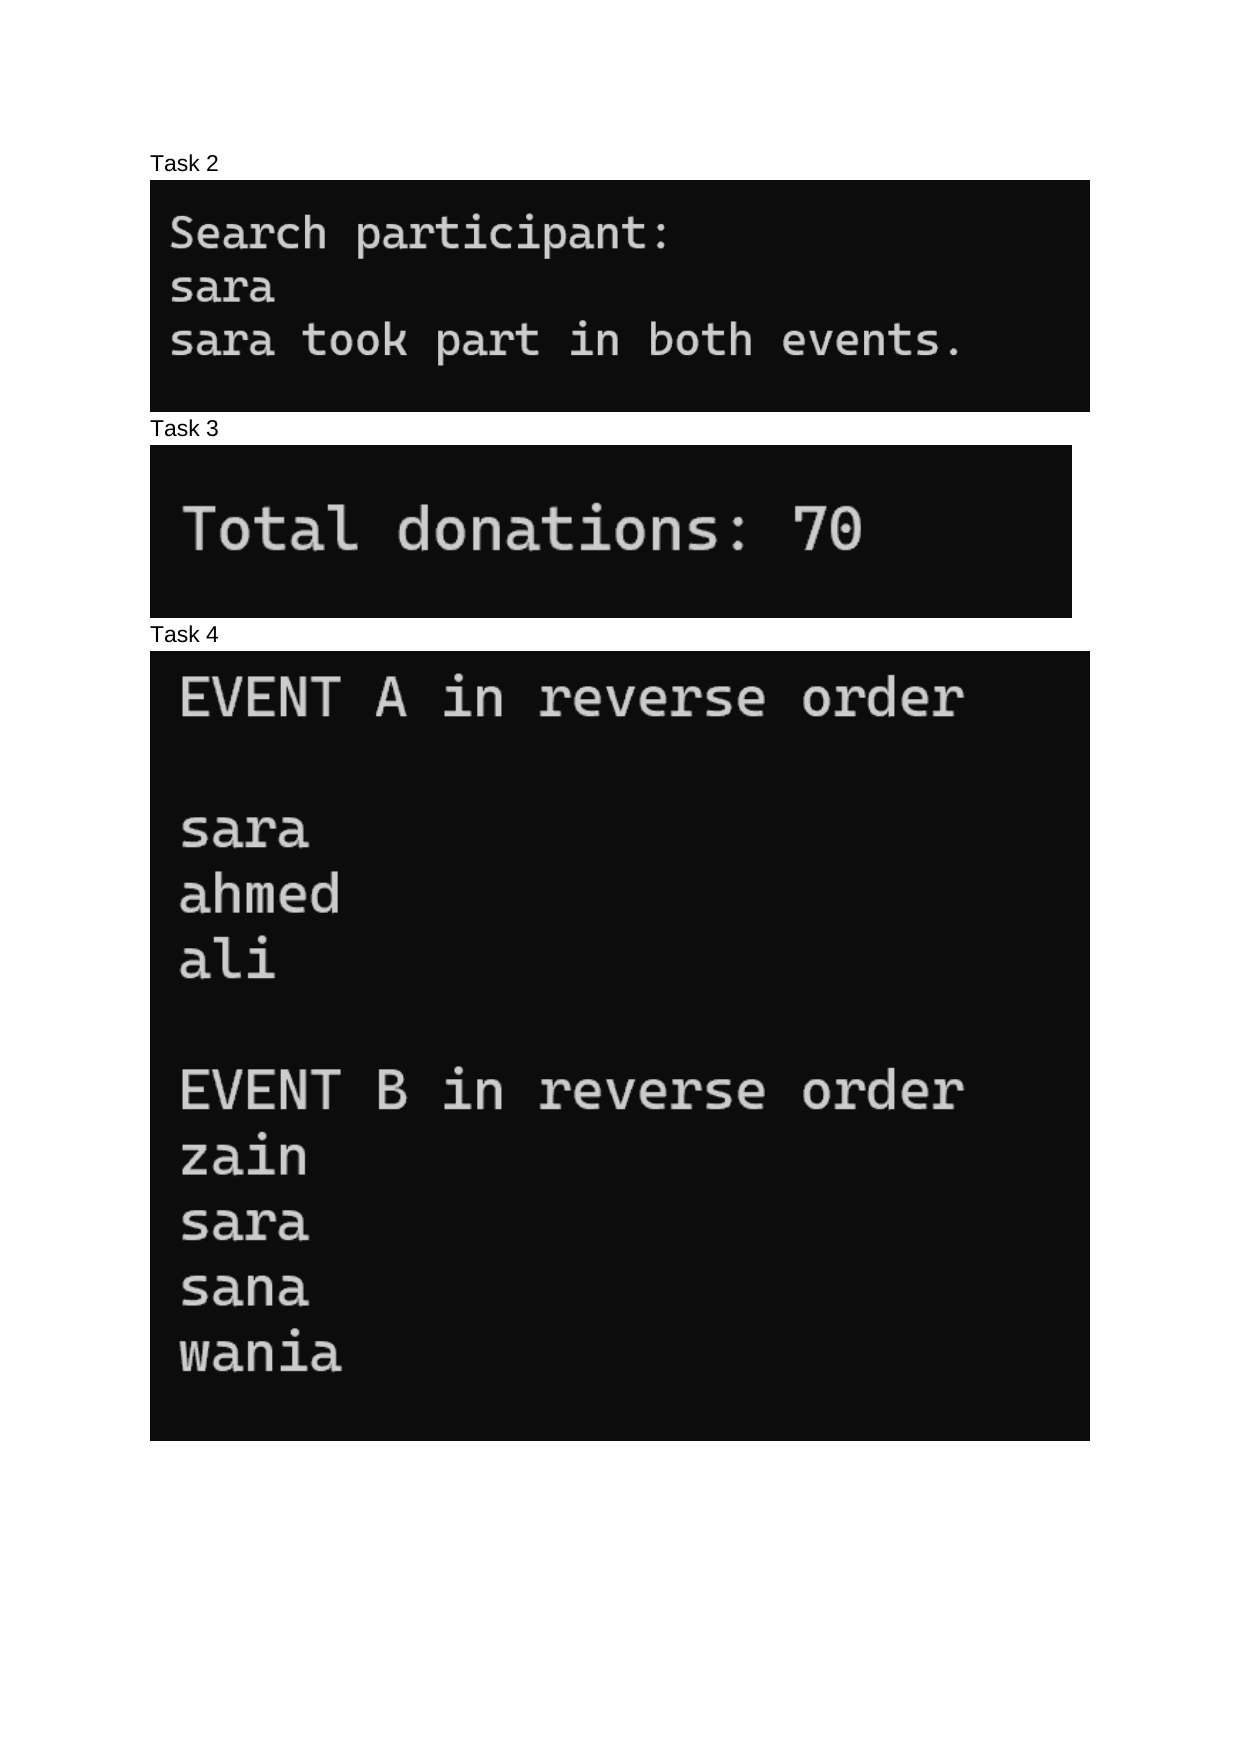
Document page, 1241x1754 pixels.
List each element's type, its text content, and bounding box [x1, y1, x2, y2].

picture [150, 445, 1072, 618]
text Task 2 [150, 150, 1090, 176]
picture [150, 180, 1090, 412]
text Task 3 [150, 415, 1090, 442]
text Task 4 [150, 621, 1090, 648]
picture [150, 651, 1090, 1441]
